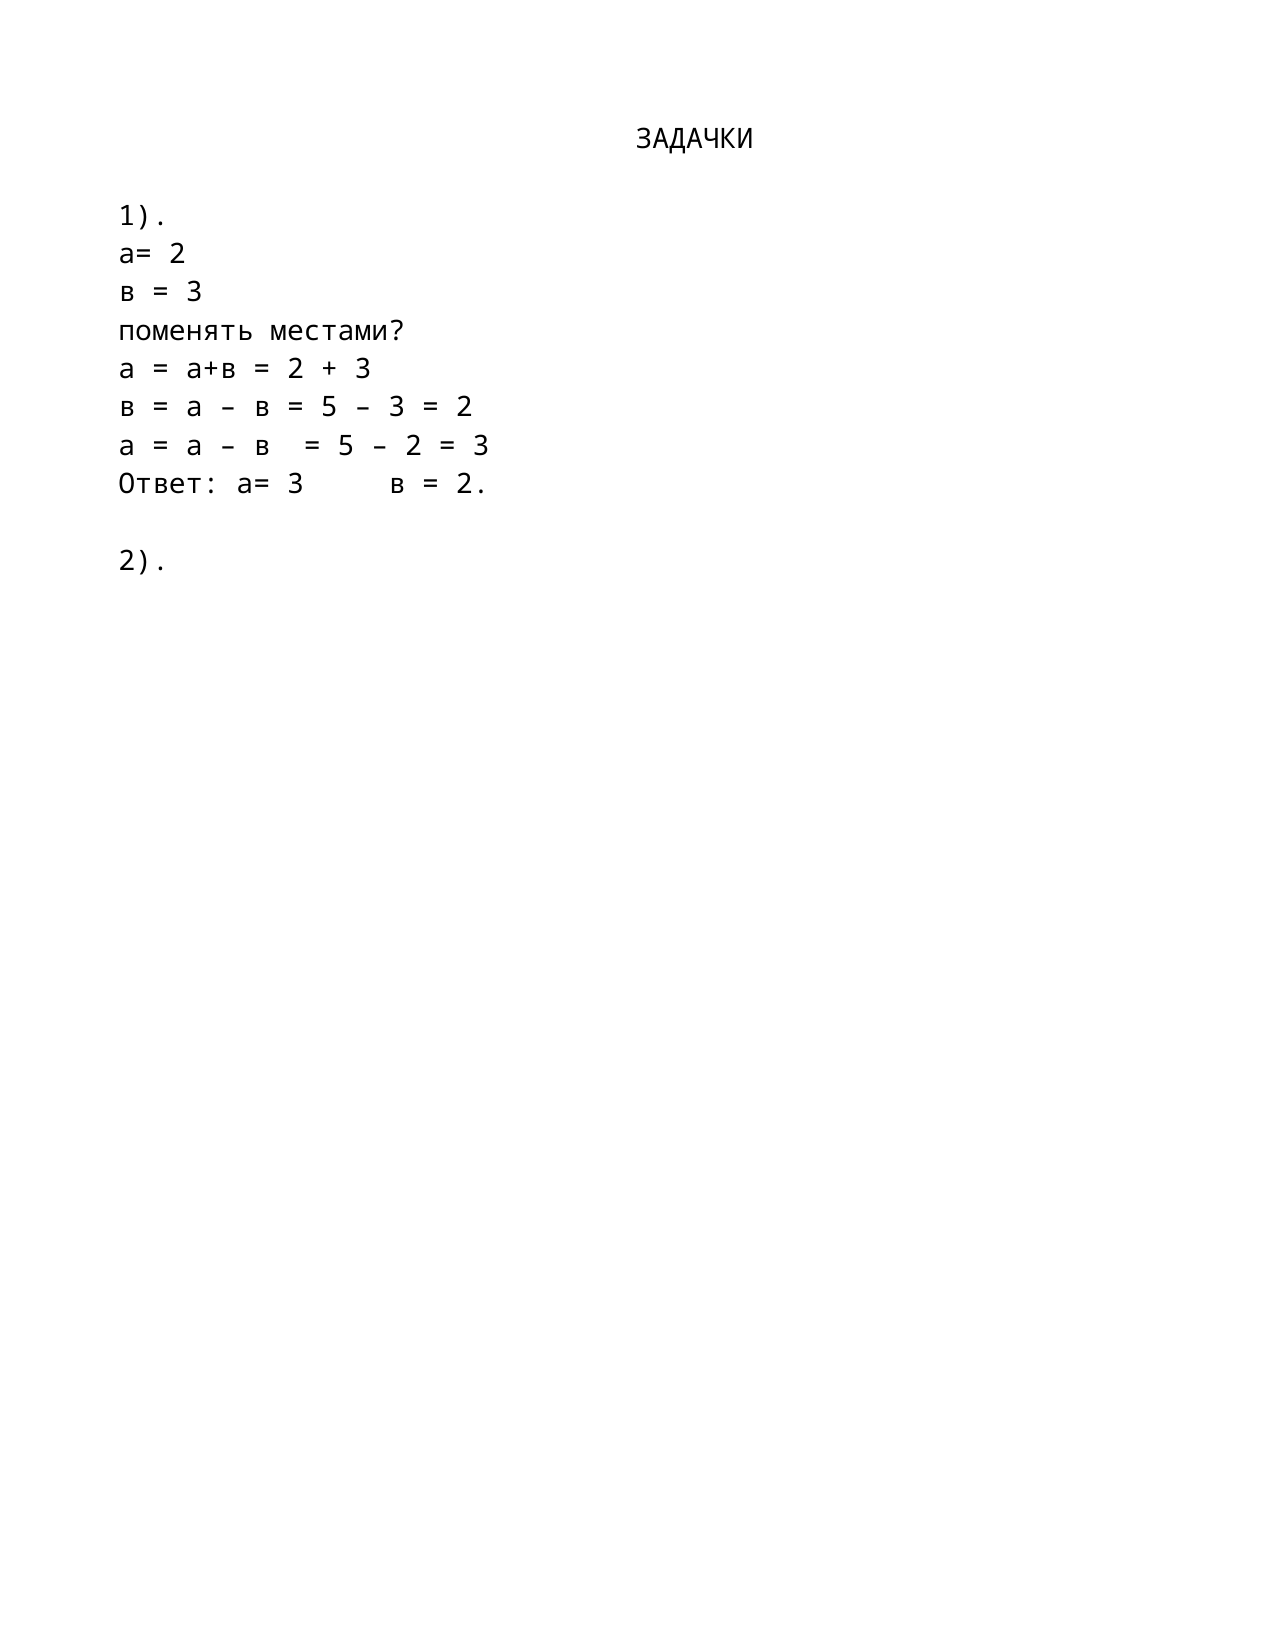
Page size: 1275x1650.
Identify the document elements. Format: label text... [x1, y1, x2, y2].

text ЗАДАЧКИ [118, 118, 1157, 156]
text в = а – в = 5 – 3 = 2 [118, 386, 1157, 425]
text 1). [118, 195, 1157, 233]
text Ответ: а= 3 в = 2. [118, 463, 1157, 501]
text поменять местами? [118, 310, 1157, 348]
text а = а+в = 2 + 3 [118, 348, 1157, 386]
text а = а – в = 5 – 2 = 3 [118, 425, 1157, 463]
text в = 3 [118, 271, 1157, 310]
text 2). [118, 540, 1157, 578]
text а= 2 [118, 233, 1157, 271]
